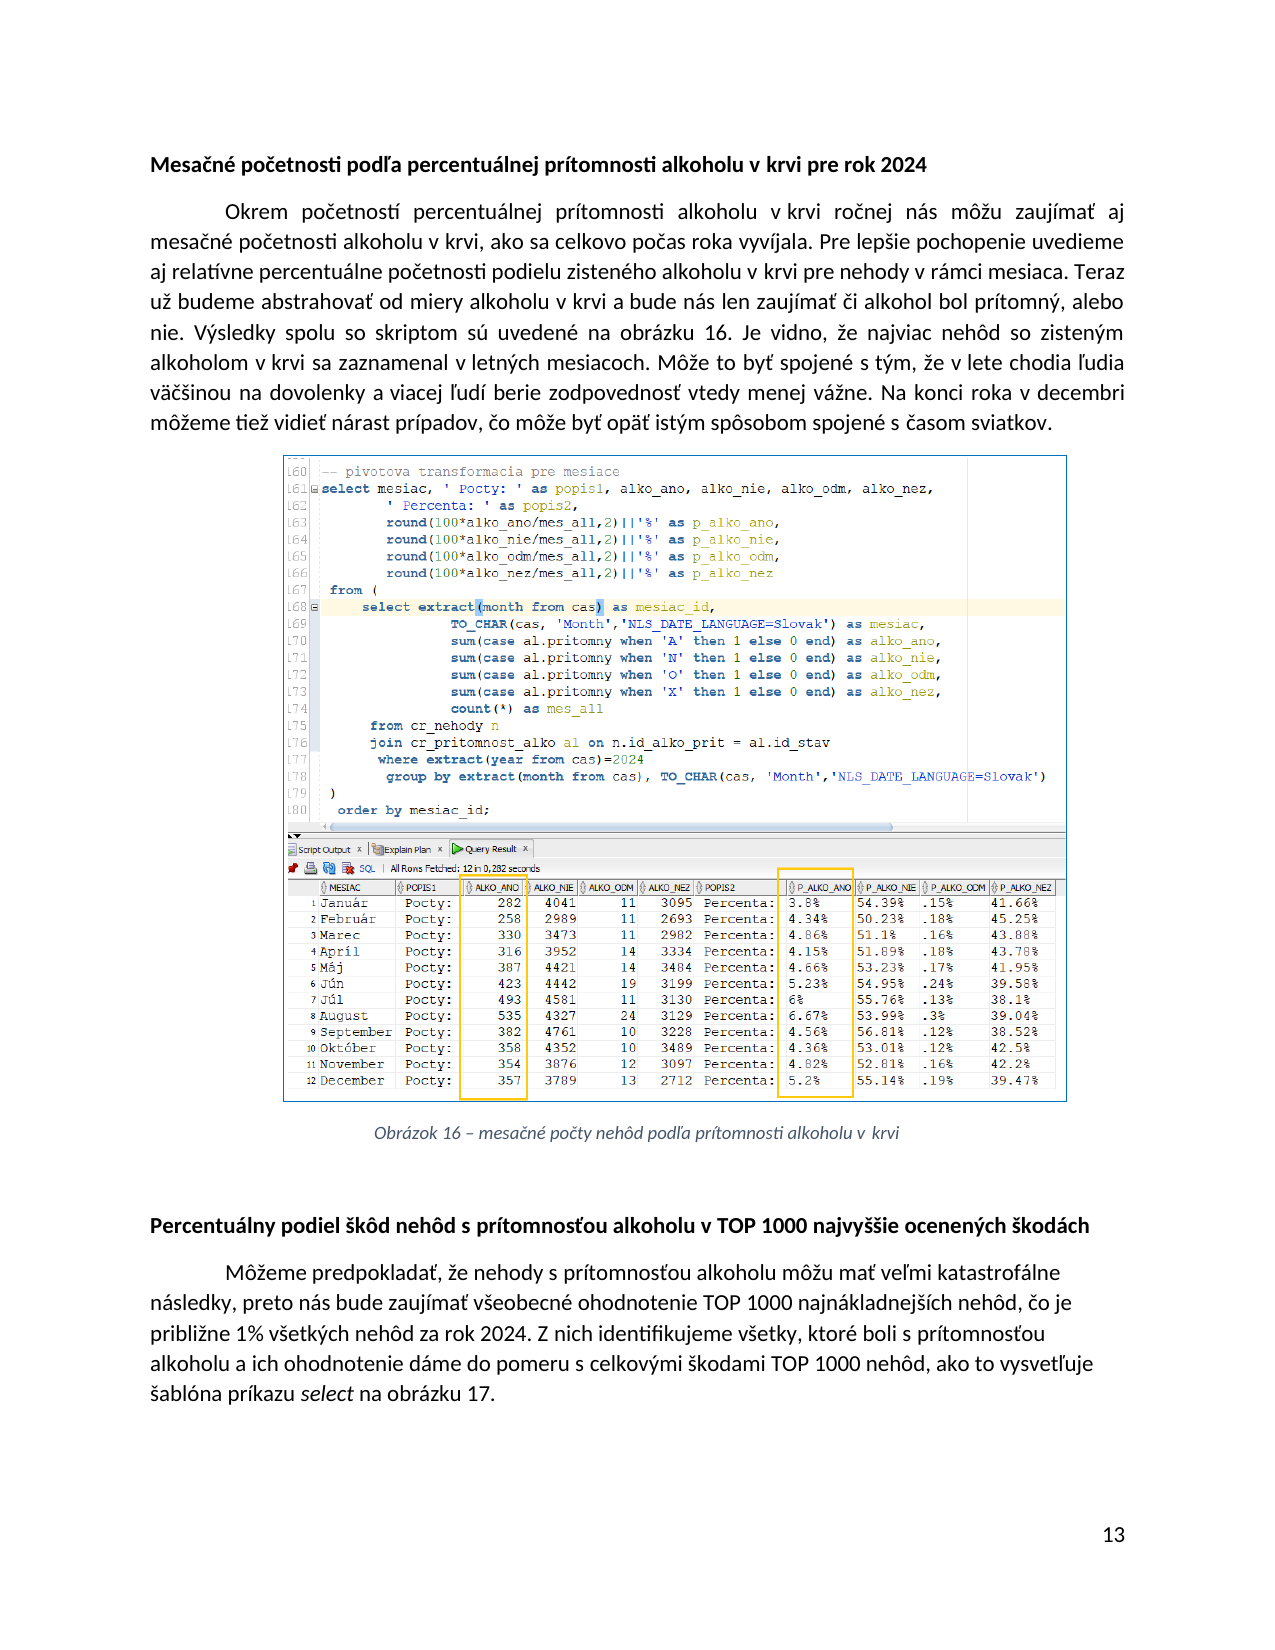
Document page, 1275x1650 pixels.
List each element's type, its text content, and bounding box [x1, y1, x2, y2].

text Mesačné početnosti podľa percentuálnej prítomnosti alkoholu v krvi pre rok 2024 [150, 150, 1125, 178]
text Okrem početností percentuálnej prítomnosti alkoholu v krvi ročnej nás môžu zaujímať aj mesačné početnosti alkoholu v krvi, ako sa celkovo počas roka vyvíjala. Pre lepšie pochopenie uvedieme aj relatívne percentuálne početnosti podielu zisteného alkoholu v krvi pre nehody v rámci mesiaca. Teraz už budeme abstrahovať od miery alkoholu v krvi a bude nás len zaujímať či alkohol bol prítomný, alebo nie. Výsledky spolu so skriptom sú uvedené na obrázku 16. Je vidno, že najviac nehôd so zisteným alkoholom v krvi sa zaznamenal v letných mesiacoch. Môže to byť spojené s tým, že v lete chodia ľudia väčšinou na dovolenky a viacej ľudí berie zodpovednosť vtedy menej vážne. Na konci roka v decembri môžeme tiež vidieť nárast prípadov, čo môže byť opäť istým spôsobom spojené s časom sviatkov. [150, 197, 1125, 436]
text Obrázok 16 – mesačné počty nehôd podľa prítomnosti alkoholu v krvi [150, 1121, 1125, 1144]
text Percentuálny podiel škôd nehôd s prítomnosťou alkoholu v TOP 1000 najvyššie ocenených škodách [150, 1211, 1125, 1239]
text Môžeme predpokladať, že nehody s prítomnosťou alkoholu môžu mať veľmi katastrofálne následky, preto nás bude zaujímať všeobecné ohodnotenie TOP 1000 najnákladnejších nehôd, čo je približne 1% všetkých nehôd za rok 2024. Z nich identifikujeme všetky, ktoré boli s prítomnosťou alkoholu a ich ohodnotenie dáme do pomeru s celkovými škodami TOP 1000 nehôd, ako to vysvetľuje šablóna príkazu select na obrázku 17. [150, 1258, 1125, 1407]
picture [284, 456, 1066, 1101]
